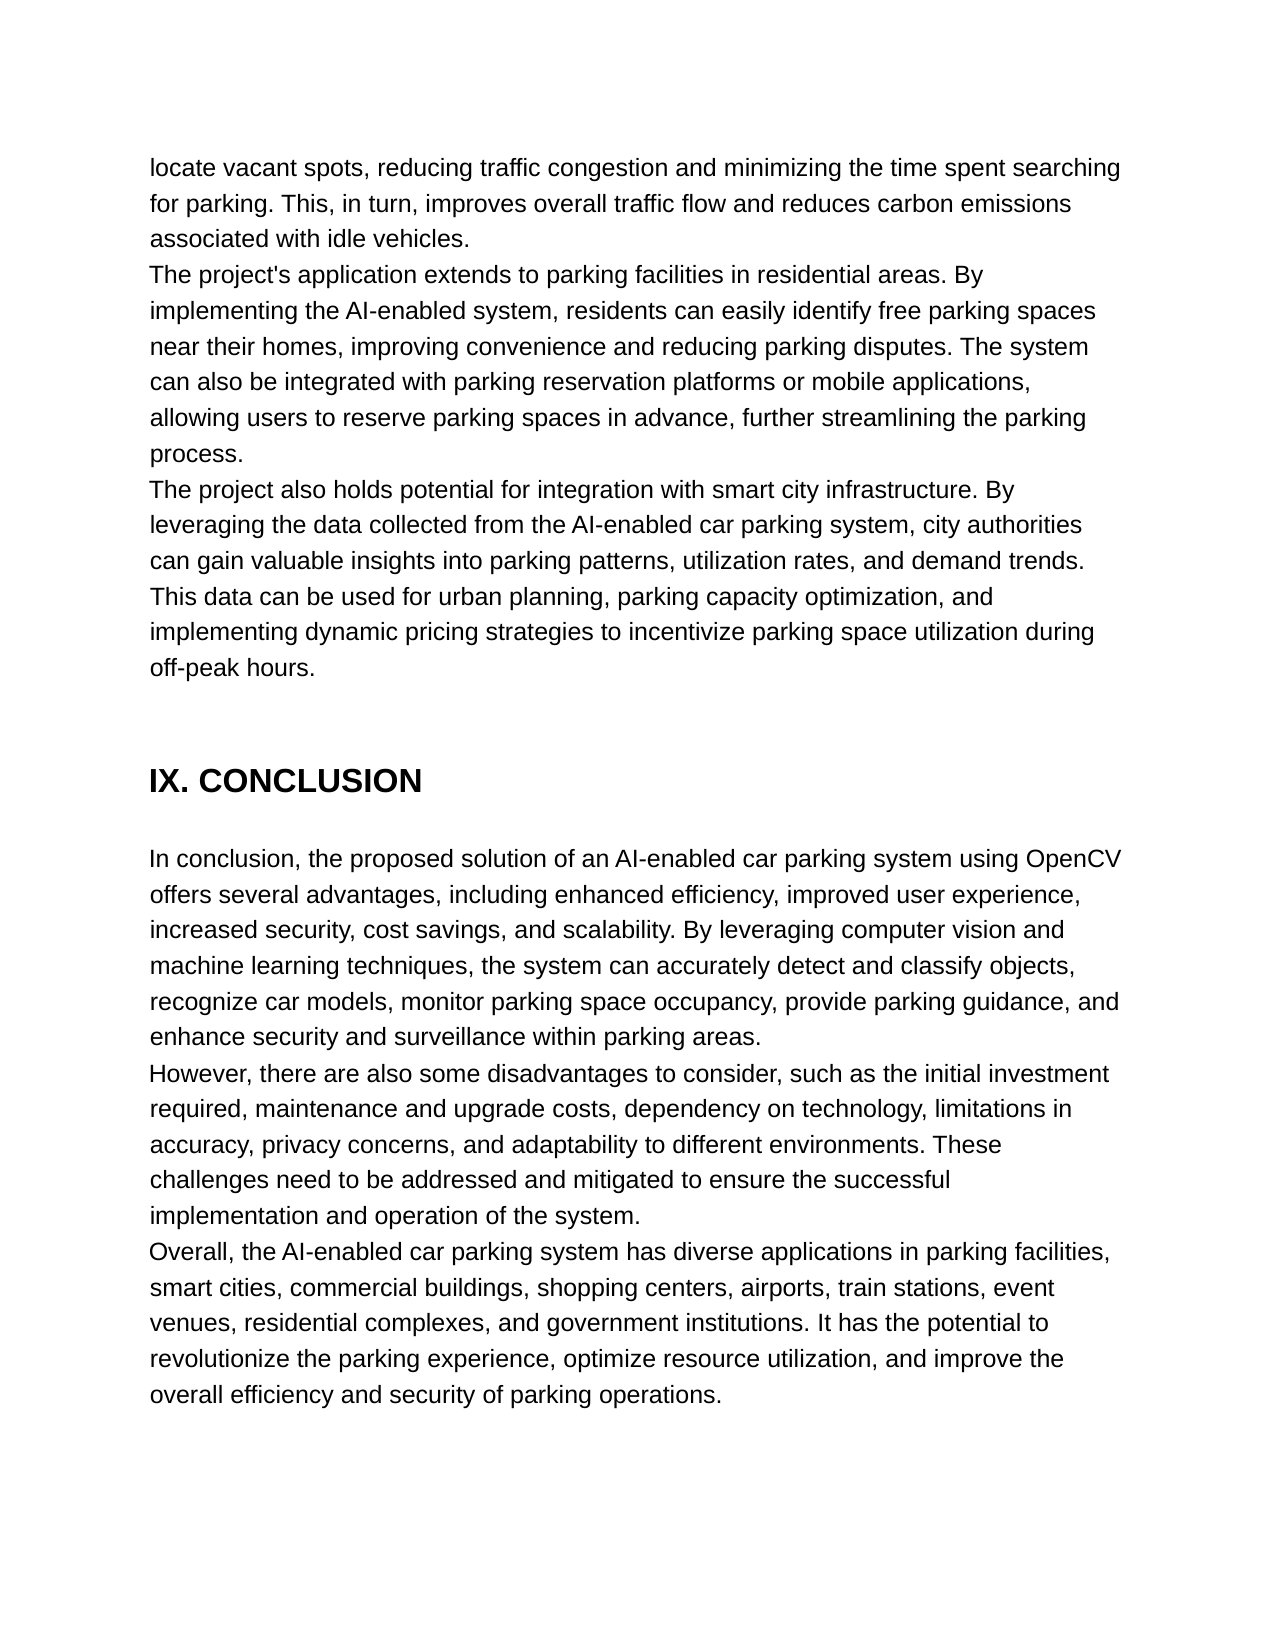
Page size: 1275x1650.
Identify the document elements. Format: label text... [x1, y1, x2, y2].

subtitle IX. CONCLUSION [148, 761, 1124, 799]
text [148, 153, 1124, 253]
text Overall, the AI-enabled car parking system has diverse applications in parking facilities, smart cities, commercial buildings, shopping centers, airports, train stations, event venues, residential complexes, and government institutions. It has the potential to revolutionize the parking experience, optimize resource utilization, and improve the overall efficiency and security of parking operations. [148, 1237, 1124, 1408]
text The project's application extends to parking facilities in residential areas. By implementing the AI-enabled system, residents can easily identify free parking spaces near their homes, improving convenience and reducing parking disputes. The system can also be integrated with parking reservation platforms or mobile applications, allowing users to reserve parking spaces in advance, further streamlining the parking process. [148, 261, 1124, 467]
text The project also holds potential for integration with smart city infrastructure. By leveraging the data collected from the AI-enabled car parking system, city authorities can gain valuable insights into parking patterns, utilization rates, and demand trends. This data can be used for urban planning, parking capacity optimization, and implementing dynamic pricing strategies to incentivize parking space utilization during off-peak hours. [148, 475, 1124, 682]
text However, there are also some disadvantages to consider, such as the initial investment required, maintenance and upgrade costs, dependency on technology, limitations in accuracy, privacy concerns, and adaptability to different environments. These challenges need to be addressed and mitigated to ensure the successful implementation and operation of the system. [148, 1058, 1124, 1230]
text In conclusion, the proposed solution of an AI-enabled car parking system using OpenCV offers several advantages, including enhanced efficiency, improved user experience, increased security, cost savings, and scalability. By leveraging computer vision and machine learning techniques, the system can accurately detect and classify objects, recognize car models, monitor parking space occupancy, provide parking guidance, and enhance security and surveillance within parking areas. [148, 844, 1124, 1051]
